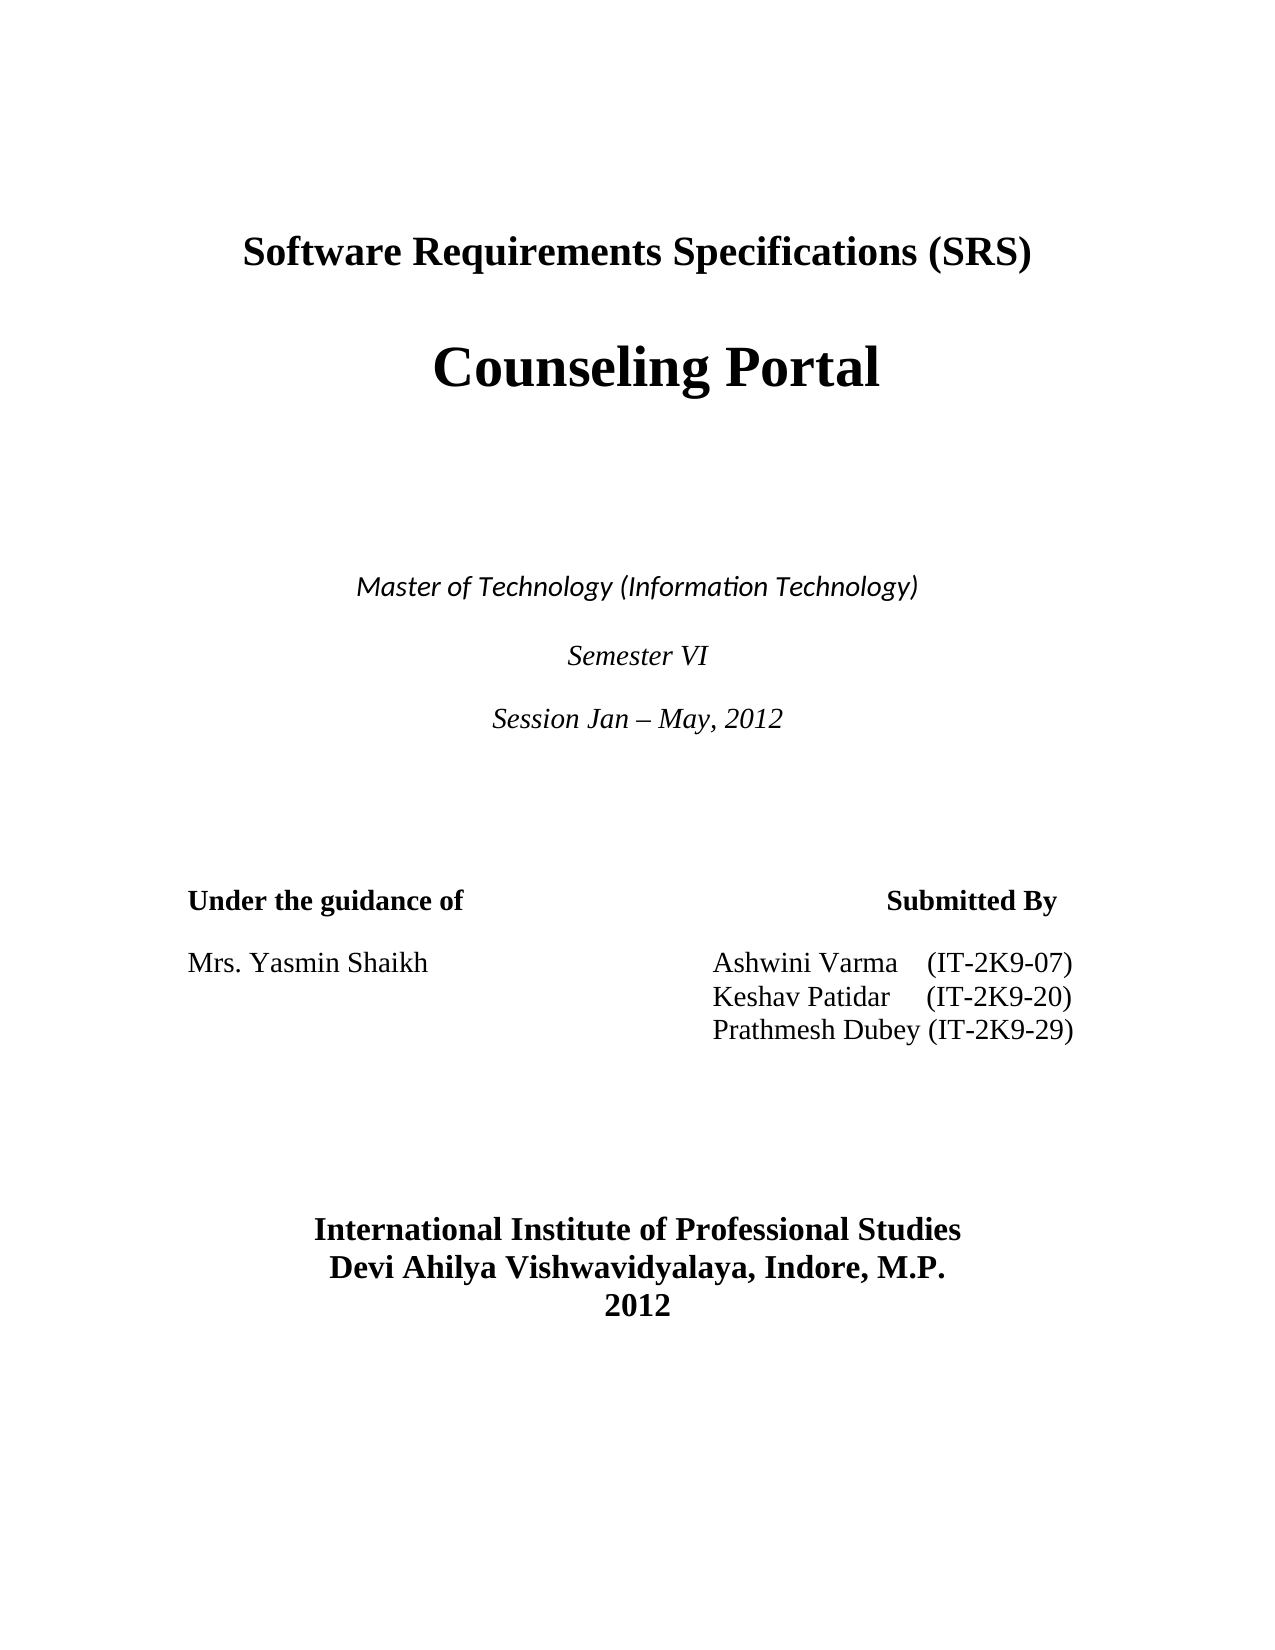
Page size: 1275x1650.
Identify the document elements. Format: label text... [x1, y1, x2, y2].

text Keshav Patidar (IT-2K9-20) [187, 979, 1087, 1012]
text Under the guidance of Submitted By [187, 883, 1087, 916]
text 2012 [187, 1285, 1087, 1324]
text International Institute of Professional Studies [187, 1209, 1087, 1247]
text Prathmesh Dubey (IT-2K9-29) [187, 1012, 1087, 1079]
text Mrs. Yasmin Shaikh Ashwini Varma (IT-2K9-07) [187, 945, 1087, 979]
subtitle Master of Technology (Information Technology) [187, 568, 1087, 603]
text Semester VI [187, 638, 1087, 672]
text Software Requirements Specifications (SRS) [187, 227, 1087, 274]
subtitle Counseling Portal [225, 332, 1087, 399]
text Devi Ahilya Vishwavidyalaya, Indore, M.P. [187, 1247, 1087, 1285]
subtitle Session Jan – May, 2012 [187, 701, 1087, 734]
